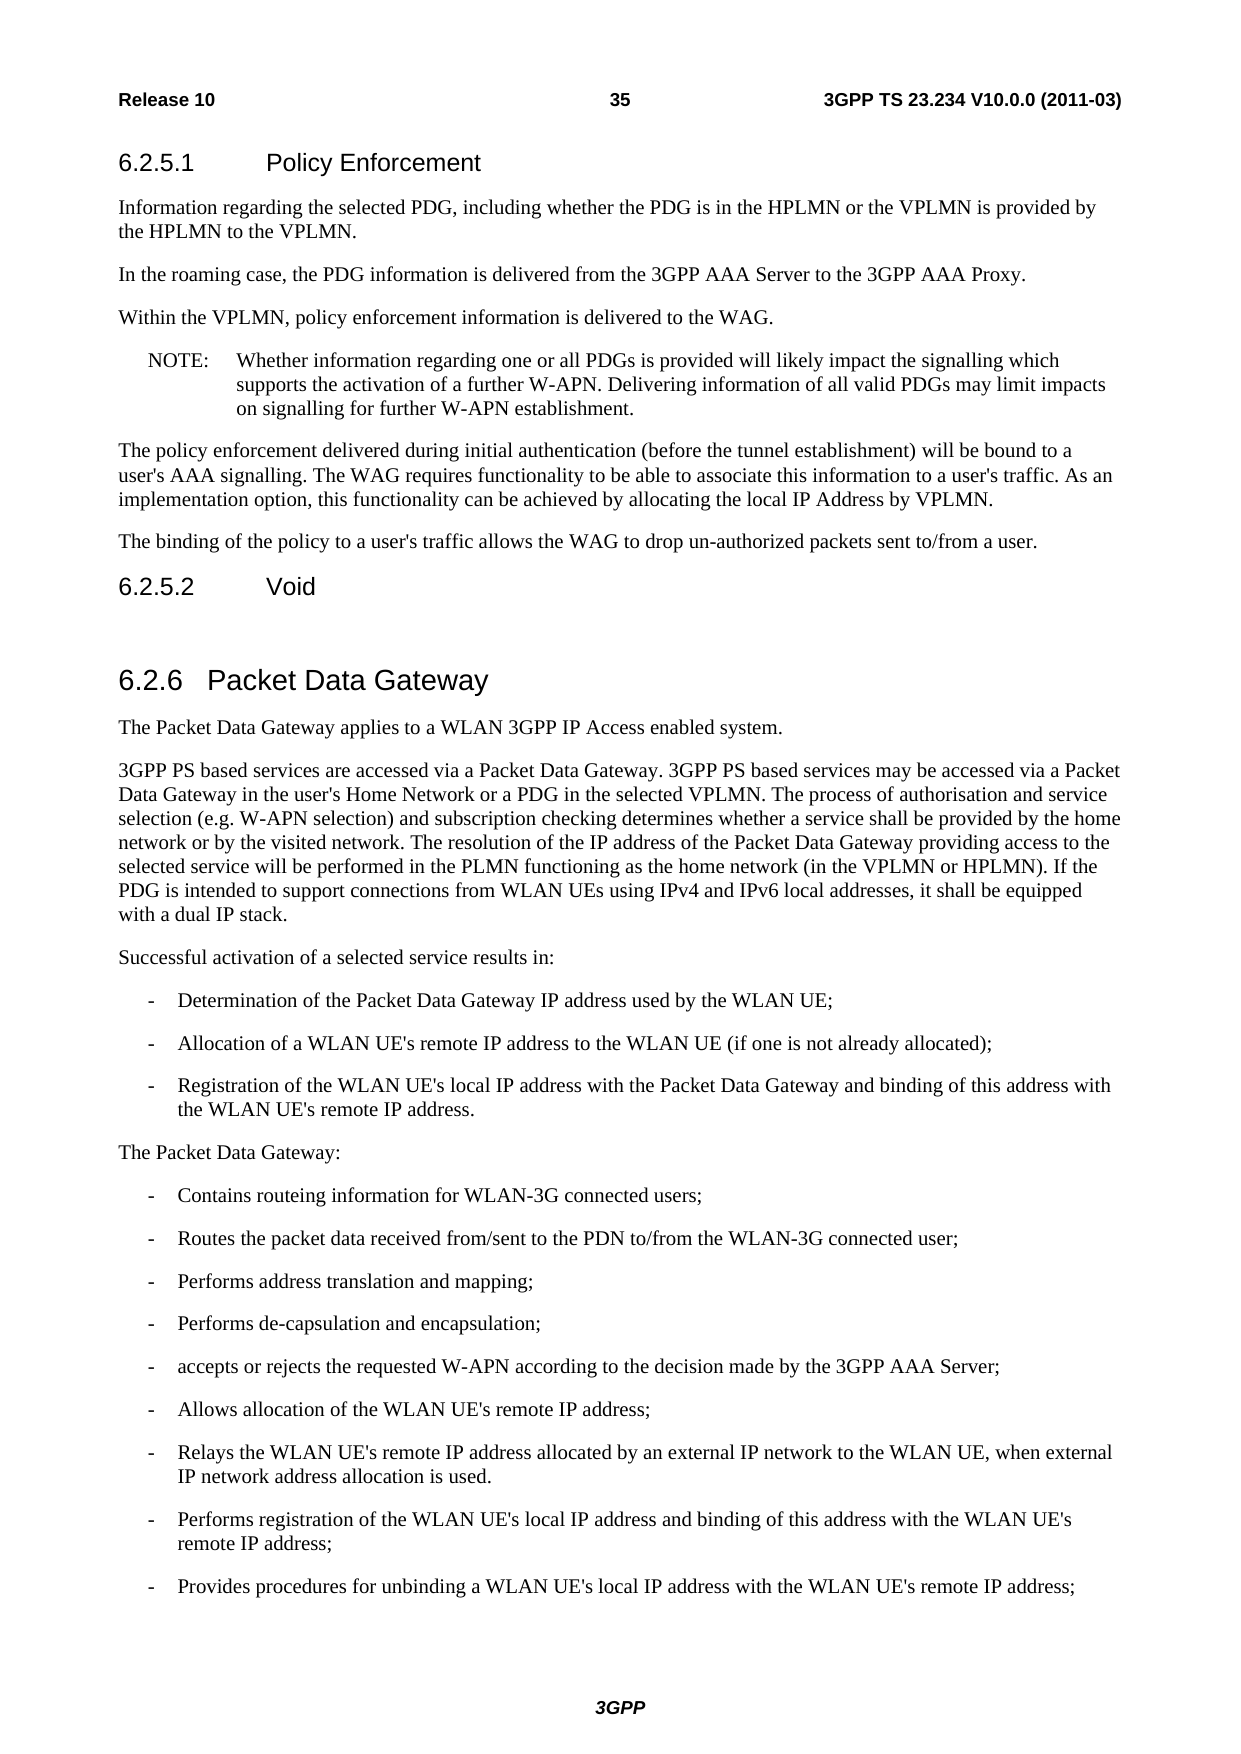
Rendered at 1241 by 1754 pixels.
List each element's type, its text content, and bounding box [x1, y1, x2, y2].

text - Performs de-capsulation and encapsulation; [148, 1311, 1122, 1335]
text - Provides procedures for unbinding a WLAN UE's local IP address with the WLAN UE's remote IP address; [148, 1573, 1122, 1598]
text - Registration of the WLAN UE's local IP address with the Packet Data Gateway and binding of this address with the WLAN UE's remote IP address. [148, 1073, 1122, 1121]
text The Packet Data Gateway: [118, 1140, 1122, 1164]
text 3GPP PS based services are accessed via a Packet Data Gateway. 3GPP PS based services may be accessed via a Packet Data Gateway in the user's Home Network or a PDG in the selected VPLMN. The process of authorisation and service selection (e.g. W-APN selection) and subscription checking determines whether a service shall be provided by the home network or by the visited network. The resolution of the IP address of the Packet Data Gateway providing access to the selected service will be performed in the PLMN functioning as the home network (in the VPLMN or HPLMN). If the PDG is intended to support connections from WLAN UEs using IPv4 and IPv6 local addresses, it shall be equipped with a dual IP stack. [118, 758, 1122, 926]
text - Determination of the Packet Data Gateway IP address used by the WLAN UE; [148, 988, 1122, 1012]
text In the roaming case, the PDG information is delivered from the 3GPP AAA Server to the 3GPP AAA Proxy. [118, 262, 1122, 286]
text Information regarding the selected PDG, including whether the PDG is in the HPLMN or the VPLMN is provided by the HPLMN to the VPLMN. [118, 195, 1122, 243]
text - Performs registration of the WLAN UE's local IP address and binding of this address with the WLAN UE's remote IP address; [148, 1507, 1122, 1555]
text Successful activation of a selected service results in: [118, 945, 1122, 969]
text Within the VPLMN, policy enforcement information is delivered to the WAG. [118, 305, 1122, 329]
text - Performs address translation and mapping; [148, 1268, 1122, 1293]
text - Routes the packet data received from/sent to the PDN to/from the WLAN-3G connected user; [148, 1226, 1122, 1250]
text NOTE: Whether information regarding one or all PDGs is provided will likely impact the signalling which supports the activation of a further W-APN. Delivering information of all valid PDGs may limit impacts on signalling for further W-APN establishment. [148, 347, 1122, 420]
text - Relays the WLAN UE's remote IP address allocated by an external IP network to the WLAN UE, when external IP network address allocation is used. [148, 1440, 1122, 1488]
text The Packet Data Gateway applies to a WLAN 3GPP IP Access enabled system. [118, 715, 1122, 739]
text - Allows allocation of the WLAN UE's remote IP address; [148, 1397, 1122, 1421]
text - Allocation of a WLAN UE's remote IP address to the WLAN UE (if one is not already allocated); [148, 1030, 1122, 1054]
text - Contains routeing information for WLAN-3G connected users; [148, 1183, 1122, 1207]
subtitle 6.2.6 Packet Data Gateway [118, 662, 1122, 696]
text The policy enforcement delivered during initial authentication (before the tunnel establishment) will be bound to a user's AAA signalling. The WAG requires functionality to be able to associate this information to a user's traffic. As an implementation option, this functionality can be achieved by allocating the local IP Address by VPLMN. [118, 438, 1122, 511]
subtitle 6.2.5.1 Policy Enforcement [118, 147, 1122, 176]
text The binding of the policy to a user's traffic allows the WAG to drop un-authorized packets sent to/from a user. [118, 529, 1122, 553]
subtitle 6.2.5.2 Void [118, 572, 1122, 601]
text - accepts or rejects the requested W-APN according to the decision made by the 3GPP AAA Server; [148, 1354, 1122, 1378]
